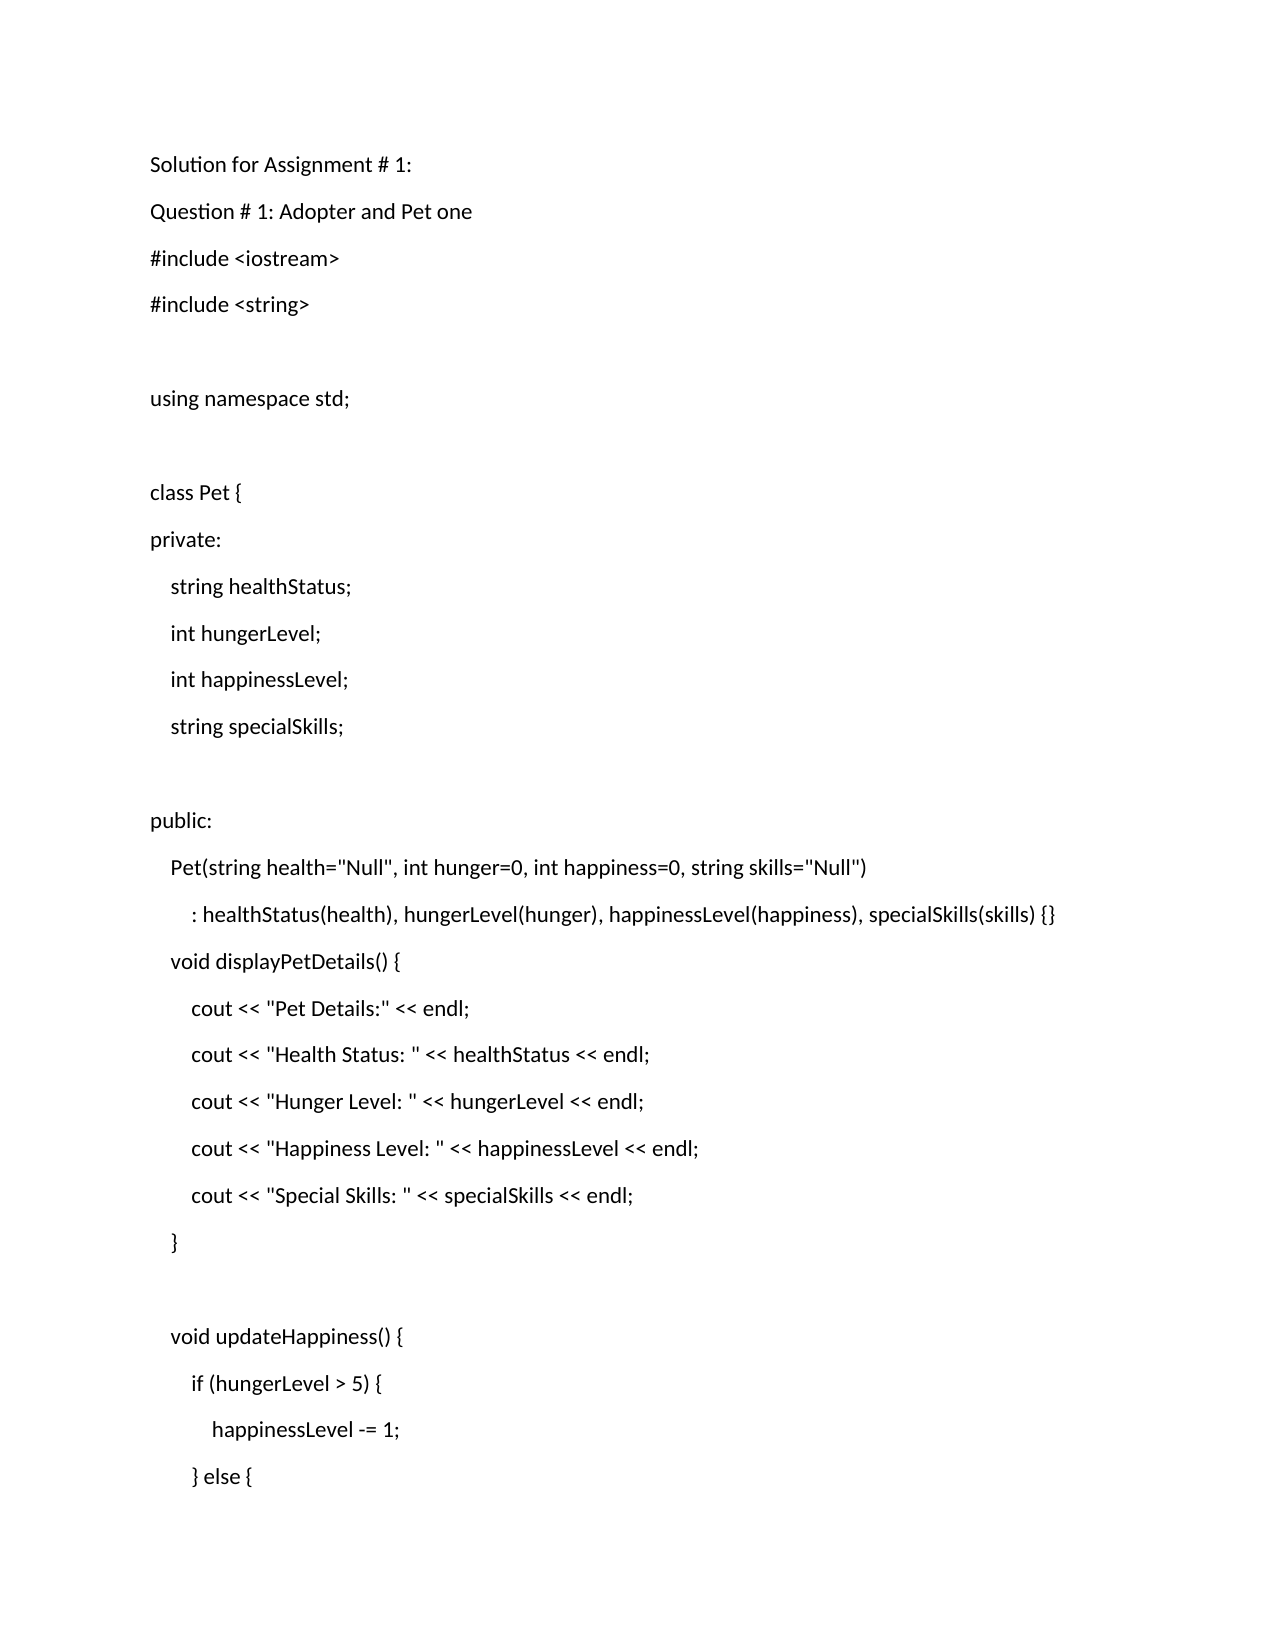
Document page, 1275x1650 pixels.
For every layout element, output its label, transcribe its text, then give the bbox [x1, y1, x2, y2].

text private: [150, 525, 1125, 553]
text cout << "Hunger Level: " << hungerLevel << endl; [150, 1087, 1125, 1116]
text Pet(string health="Null", int hunger=0, int happiness=0, string skills="Null") [150, 853, 1125, 881]
text if (hungerLevel > 5) { [150, 1369, 1125, 1397]
text string healthStatus; [150, 572, 1125, 600]
text string specialSkills; [150, 712, 1125, 741]
text cout << "Health Status: " << healthStatus << endl; [150, 1041, 1125, 1069]
text } else { [150, 1462, 1125, 1491]
text cout << "Happiness Level: " << happinessLevel << endl; [150, 1134, 1125, 1162]
text } [150, 1228, 1125, 1256]
text void displayPetDetails() { [150, 947, 1125, 975]
text int happinessLevel; [150, 666, 1125, 694]
text : healthStatus(health), hungerLevel(hunger), happinessLevel(happiness), specialSkills(skills) {} [150, 900, 1125, 928]
text cout << "Special Skills: " << specialSkills << endl; [150, 1181, 1125, 1209]
text Question # 1: Adopter and Pet one [150, 197, 1125, 225]
text class Pet { [150, 478, 1125, 506]
text using namespace std; [150, 384, 1125, 412]
text cout << "Pet Details:" << endl; [150, 994, 1125, 1022]
text public: [150, 806, 1125, 834]
text Solution for Assignment # 1: [150, 150, 1125, 178]
text #include <iostream> [150, 244, 1125, 272]
text happinessLevel -= 1; [150, 1416, 1125, 1444]
text #include <string> [150, 291, 1125, 319]
text void updateHappiness() { [150, 1322, 1125, 1350]
text int hungerLevel; [150, 619, 1125, 647]
